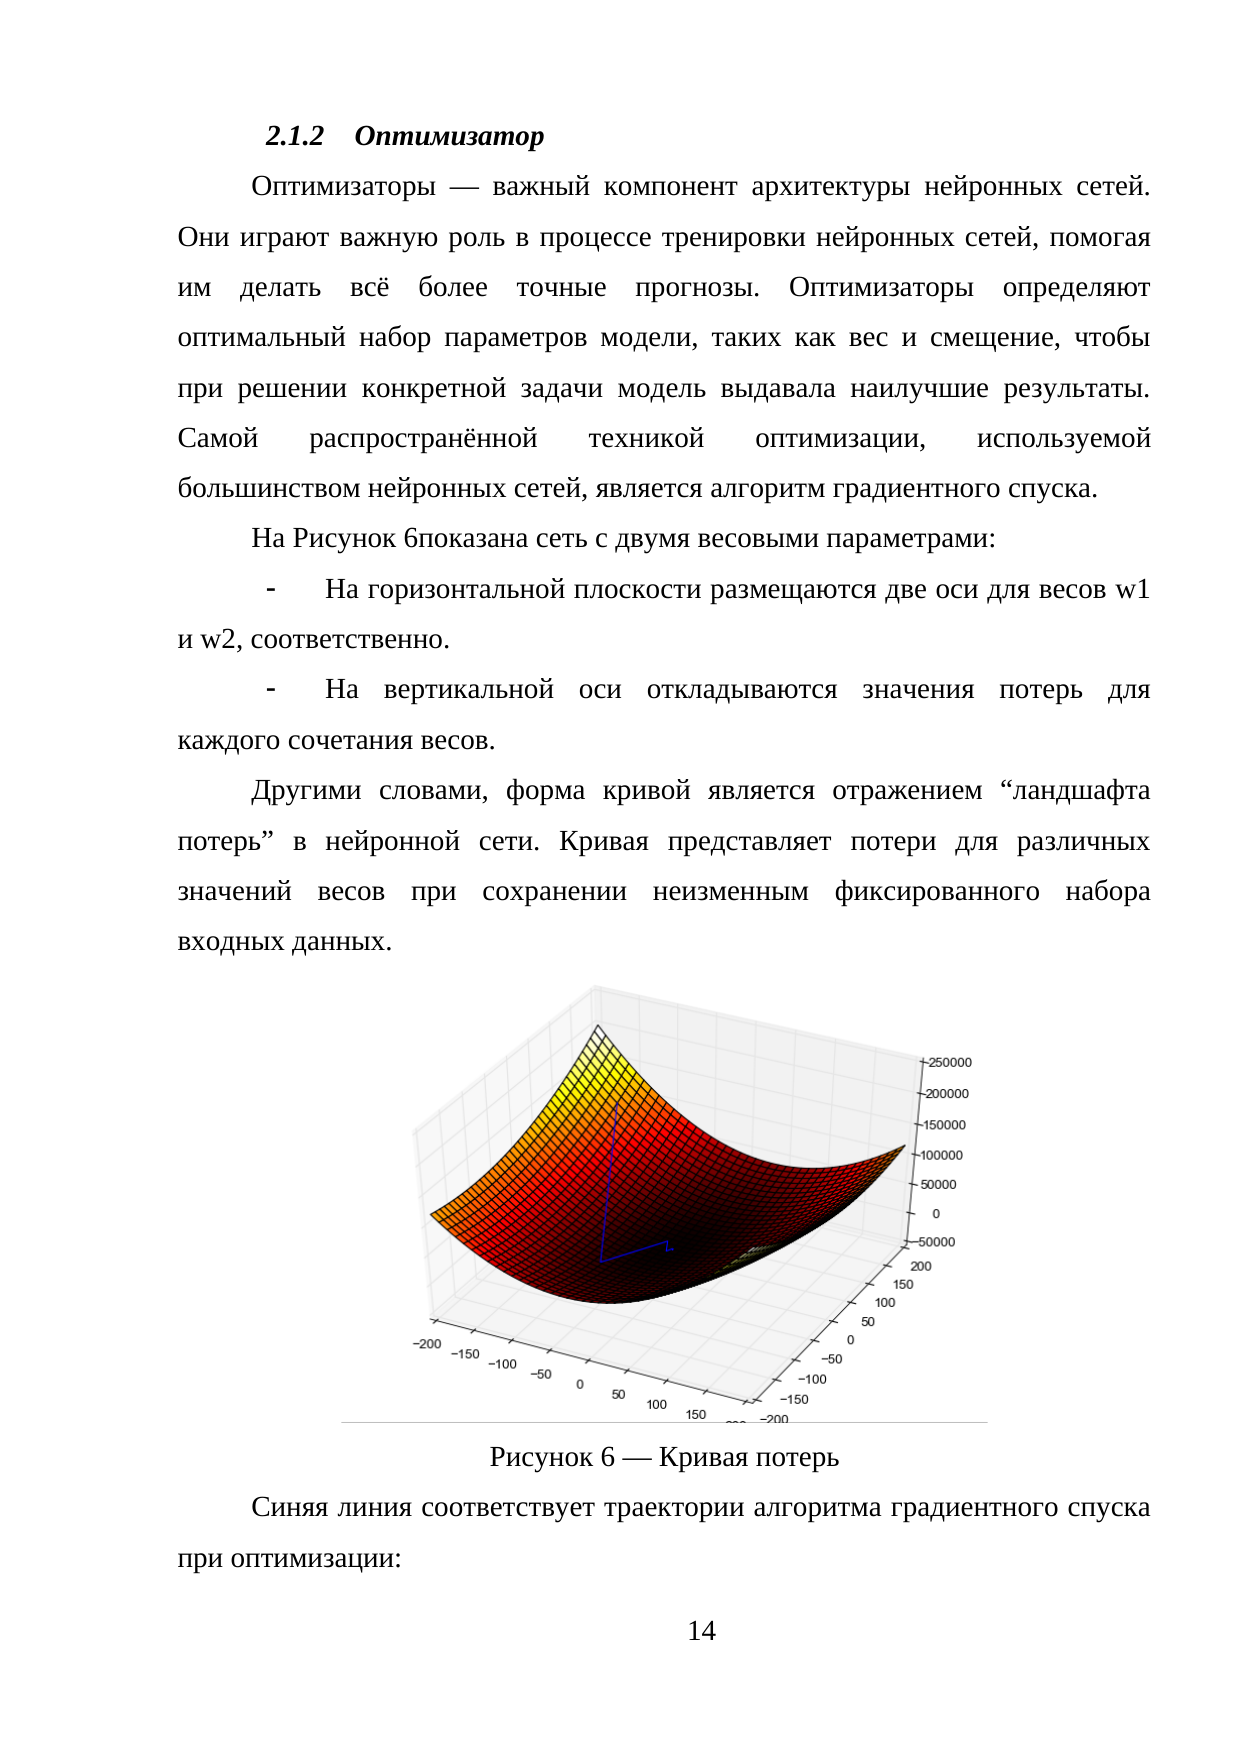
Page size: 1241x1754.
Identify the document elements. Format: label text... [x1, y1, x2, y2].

text На горизонтальной плоскости размещаются две оси для весов w1 и w2, соответственно. [177, 571, 1152, 655]
subtitle Оптимизатор [177, 118, 1152, 152]
picture [341, 973, 988, 1423]
text На вертикальной оси откладываются значения потерь для каждого сочетания весов. [177, 672, 1152, 756]
text Оптимизаторы — важный компонент архитектуры нейронных сетей. Они играют важную роль в процессе тренировки нейронных сетей, помогая им делать всё более точные прогнозы. Оптимизаторы определяют оптимальный набор параметров модели, таких как вес и смещение, чтобы при решении конкретной задачи модель выдавала наилучшие результаты. Самой распространённой техникой оптимизации, используемой большинством нейронных сетей, является алгоритм градиентного спуска. [177, 168, 1152, 504]
text Другими словами, форма кривой является отражением “ландшафта потерь” в нейронной сети. Кривая представляет потери для различных значений весов при сохранении неизменным фиксированного набора входных данных. [177, 772, 1152, 957]
text На рисунке показана сеть с двумя весовыми параметрами: [177, 521, 1152, 554]
text Синяя линия соответствует траектории алгоритма градиентного спуска при оптимизации: [177, 1489, 1152, 1573]
